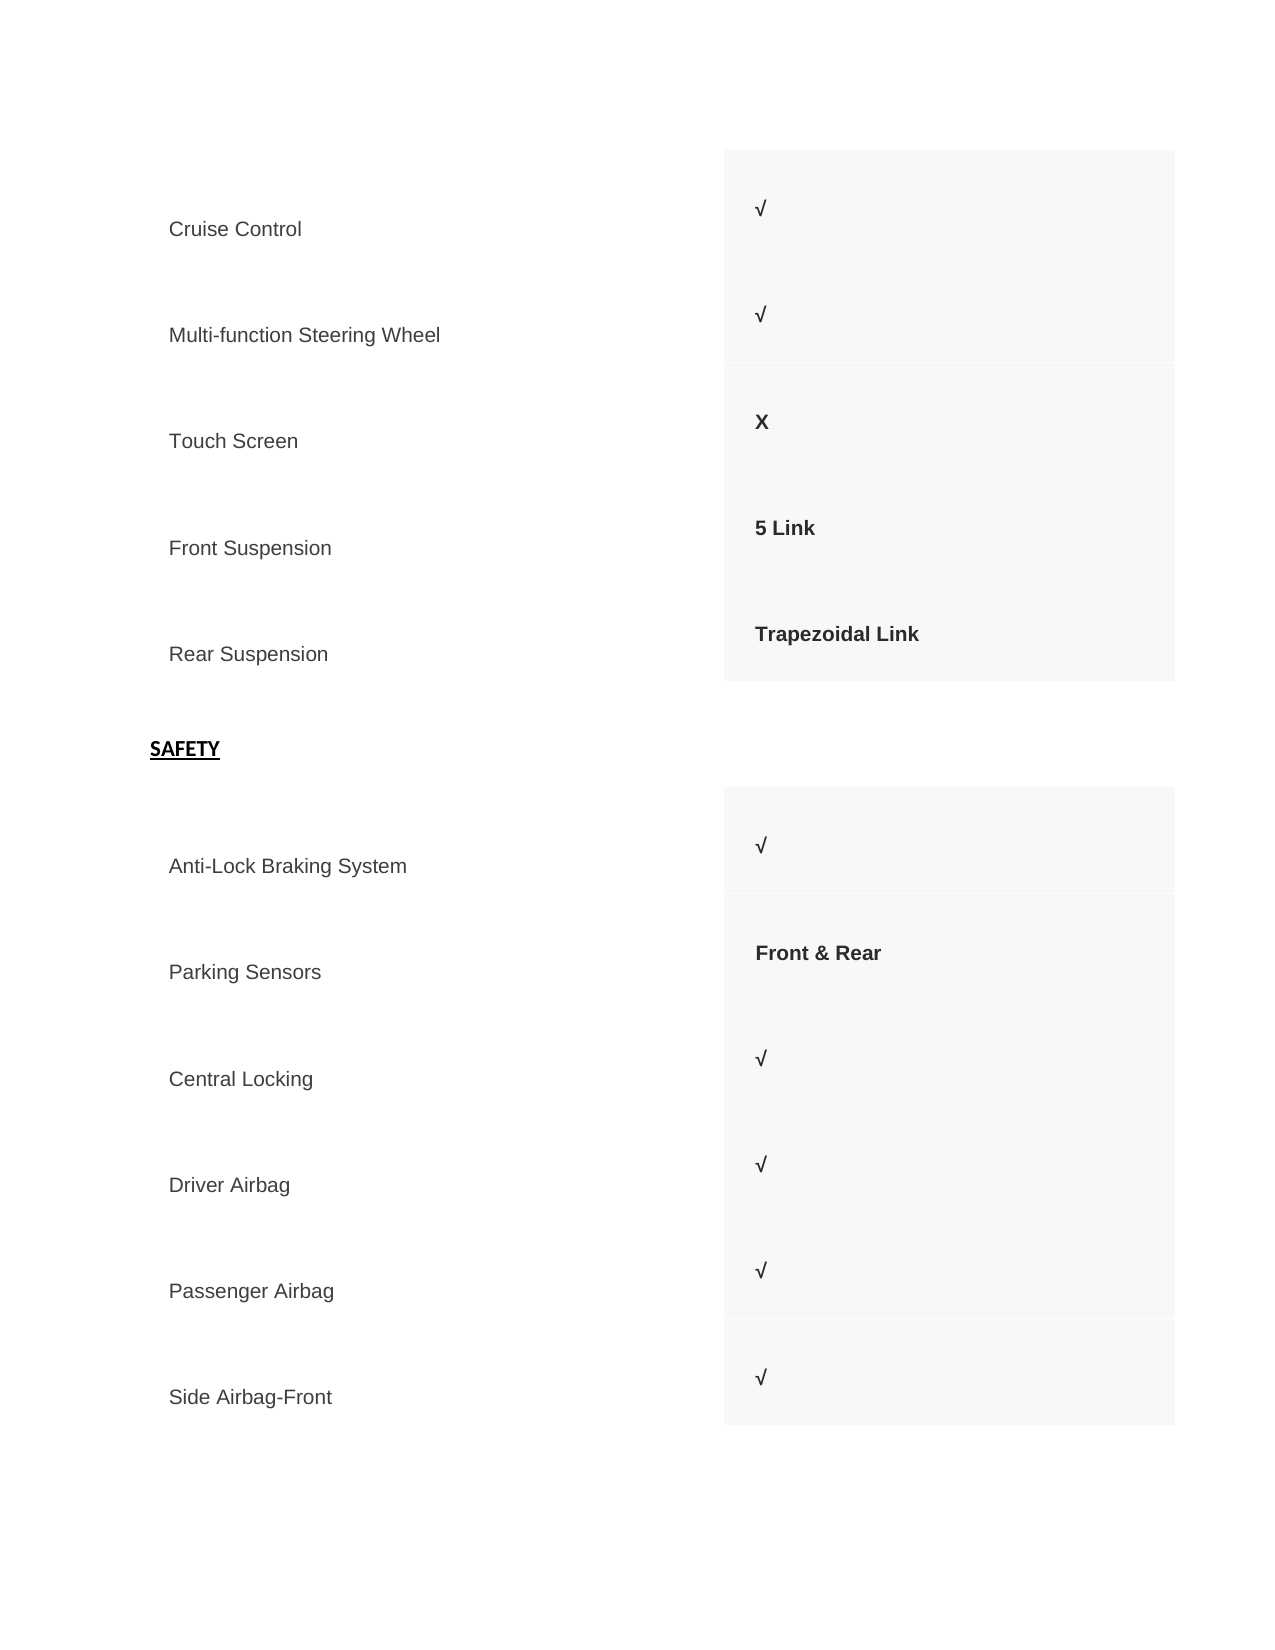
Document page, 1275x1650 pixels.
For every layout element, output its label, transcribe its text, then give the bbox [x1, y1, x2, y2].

table_cell 5 Link [724, 469, 1175, 575]
table_cell X [724, 363, 1175, 469]
table_cell Cruise Control [149, 150, 723, 256]
table_header √ [724, 787, 1175, 893]
table_cell Rear Suspension [149, 575, 723, 681]
table_cell √ [724, 150, 1175, 256]
table_cell Front Suspension [149, 469, 723, 575]
table_cell √ [724, 256, 1175, 362]
table_cell √ [724, 1106, 1175, 1212]
table_cell Driver Airbag [149, 1106, 724, 1212]
table_cell √ [724, 1000, 1175, 1106]
table_cell Trapezoidal Link [724, 575, 1175, 681]
table_header Anti-Lock Braking System [149, 787, 724, 893]
table_cell Side Airbag-Front [149, 1319, 724, 1425]
table_cell √ [724, 1319, 1175, 1425]
table_cell Touch Screen [149, 363, 723, 469]
table_cell Multi-function Steering Wheel [149, 256, 723, 362]
table_cell √ [724, 1212, 1175, 1318]
table_cell Parking Sensors [149, 894, 724, 1000]
table_cell Front & Rear [724, 894, 1175, 1000]
text SAFETY [150, 734, 1125, 762]
table_cell Central Locking [149, 1000, 724, 1106]
table_cell Passenger Airbag [149, 1212, 724, 1318]
